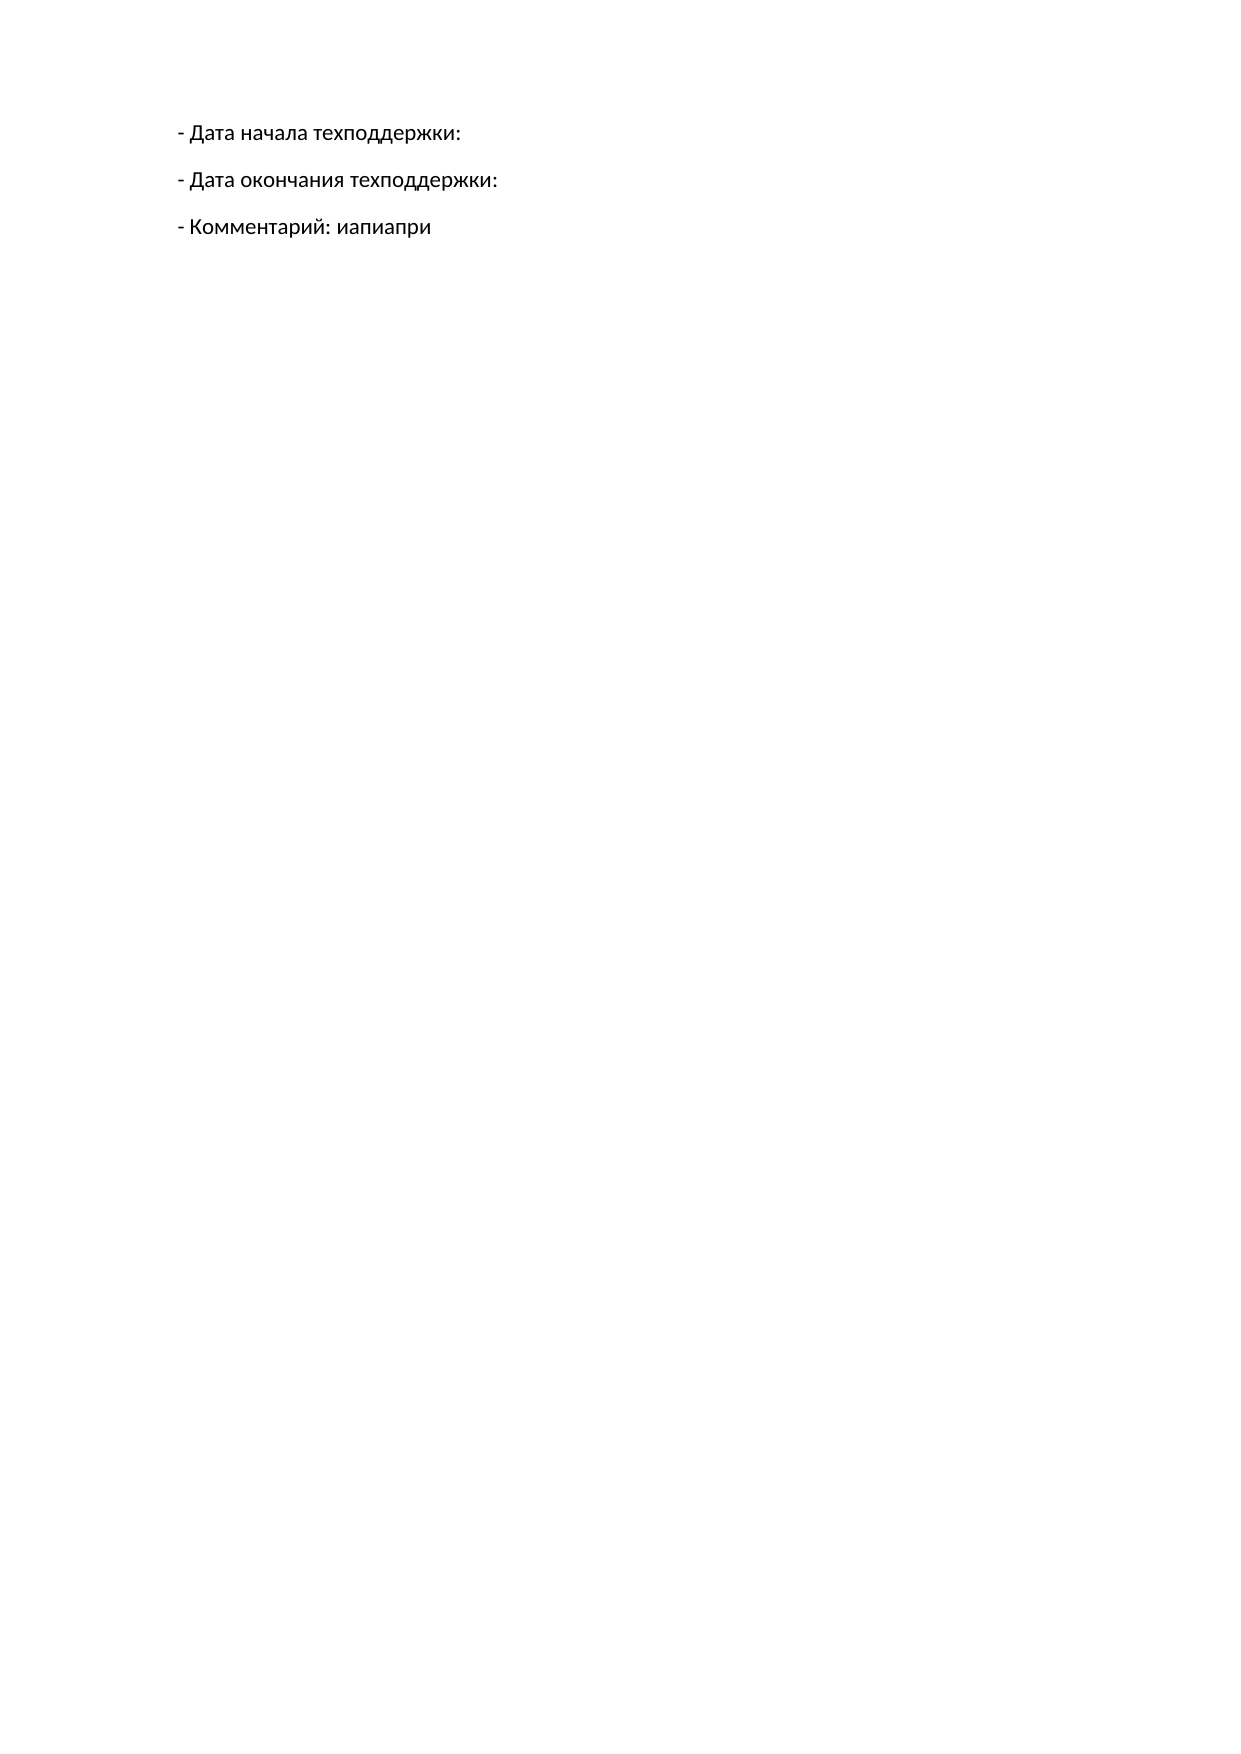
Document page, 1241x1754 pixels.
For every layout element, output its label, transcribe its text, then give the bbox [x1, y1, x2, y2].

text - Дата начала техподдержки: [177, 118, 1152, 146]
text - Дата окончания техподдержки: [177, 165, 1152, 193]
text - Комментарий: иапиапри [177, 212, 1152, 240]
